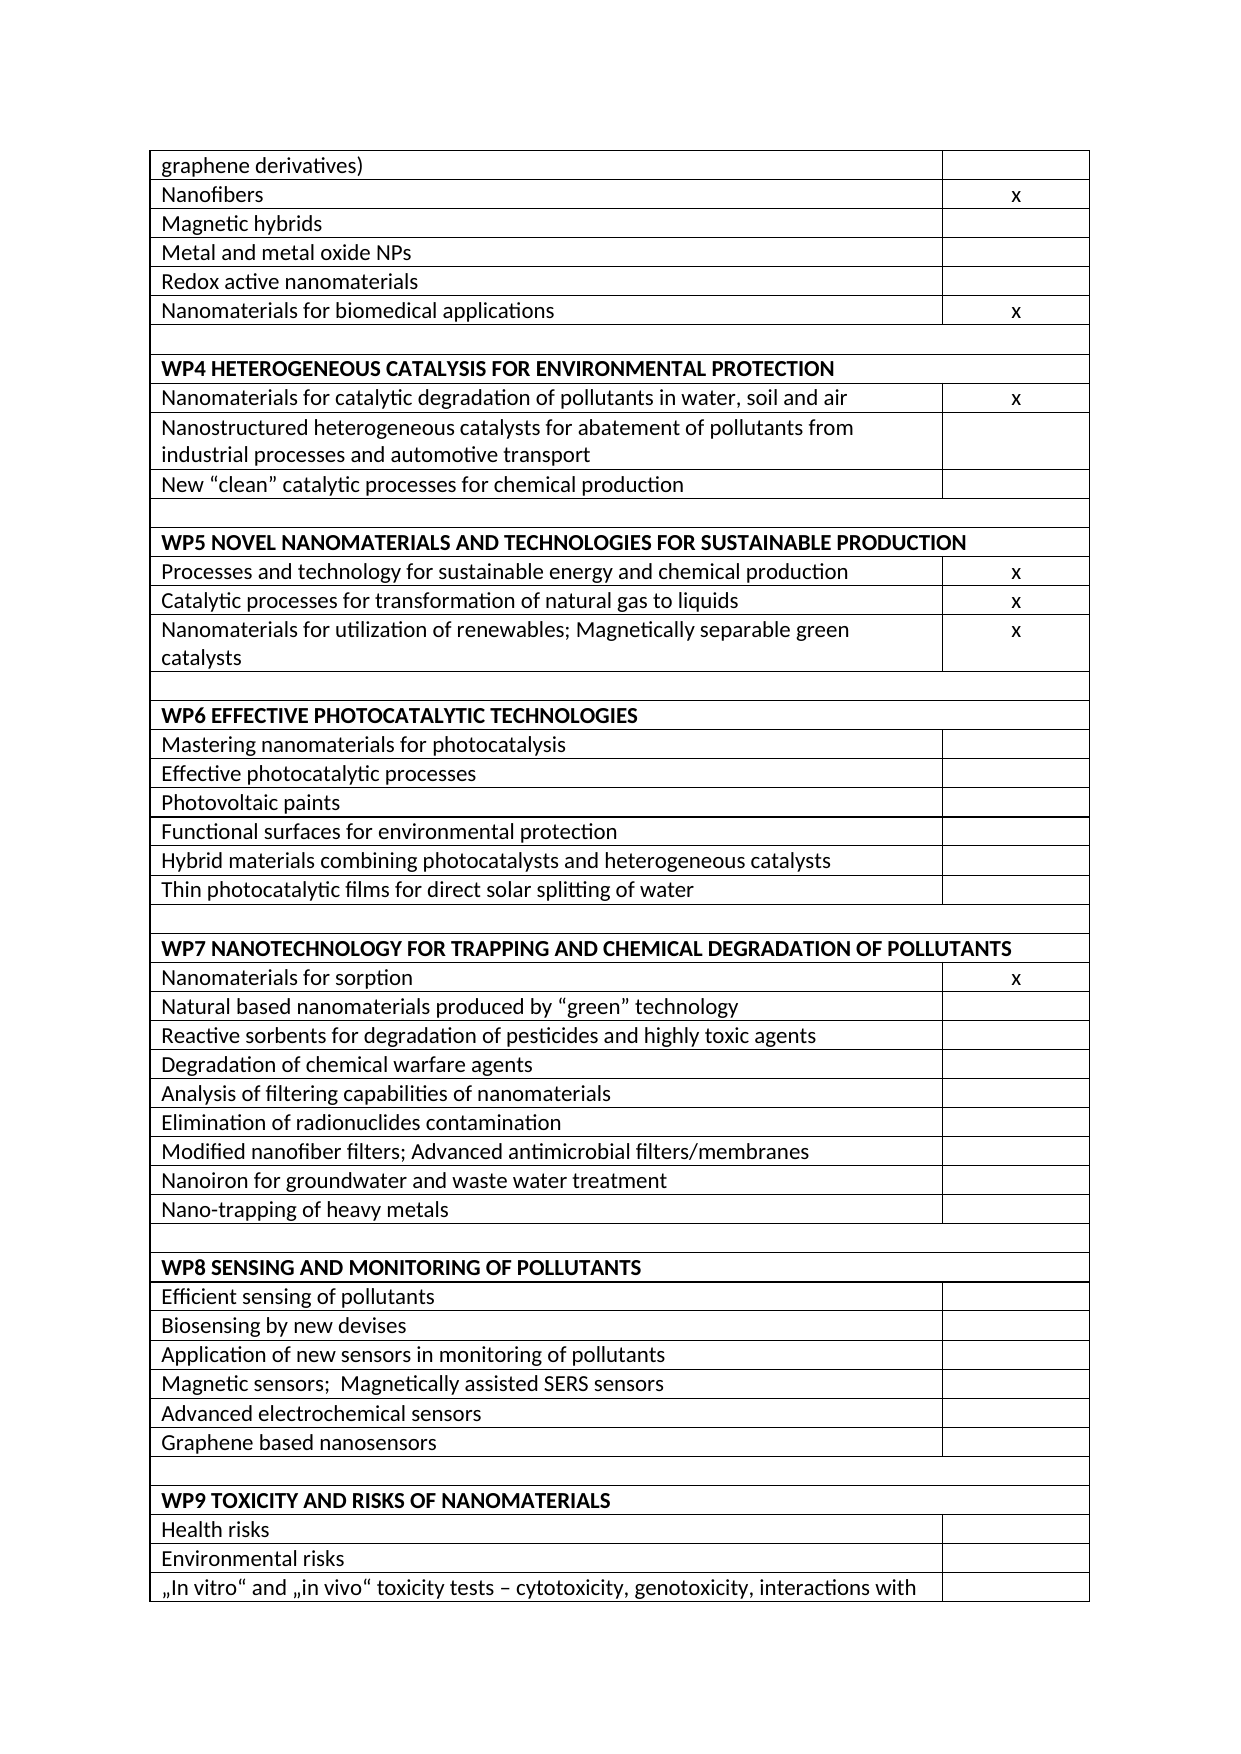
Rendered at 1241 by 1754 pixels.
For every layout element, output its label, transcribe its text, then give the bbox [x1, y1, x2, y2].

table_cell [151, 672, 1089, 700]
table_cell [943, 470, 1089, 498]
table_cell Nanofibers [151, 180, 942, 208]
table_cell WP6 EFFECTIVE PHOTOCATALYTIC TECHNOLOGIES [151, 701, 1089, 729]
table_cell x [943, 557, 1089, 585]
table_cell [151, 1457, 1089, 1485]
table_cell [943, 151, 1089, 179]
table_cell [943, 846, 1089, 874]
table_cell [943, 1108, 1089, 1136]
table_cell New “clean” catalytic processes for chemical production [151, 470, 942, 498]
table_cell [943, 413, 1089, 469]
table_cell Modified nanofiber filters; Advanced antimicrobial filters/membranes [151, 1137, 942, 1165]
table_cell Advanced electrochemical sensors [151, 1399, 942, 1427]
table_cell [943, 1283, 1089, 1310]
table_cell Nanoiron for groundwater and waste water treatment [151, 1166, 942, 1194]
table_cell [943, 992, 1089, 1020]
table_cell [943, 1399, 1089, 1427]
table_cell Catalytic processes for transformation of natural gas to liquids [151, 586, 942, 614]
table_cell Nanomaterials for catalytic degradation of pollutants in water, soil and air [151, 384, 942, 412]
table_cell Mastering nanomaterials for photocatalysis [151, 730, 942, 758]
table_cell Application of new sensors in monitoring of pollutants [151, 1341, 942, 1368]
table_cell [151, 499, 1089, 527]
table_cell [943, 1166, 1089, 1194]
table_cell [943, 1050, 1089, 1078]
table_cell [943, 1544, 1089, 1572]
table_cell [943, 1515, 1089, 1543]
table_cell [943, 1195, 1089, 1223]
table_cell [943, 209, 1089, 237]
table_cell [943, 788, 1089, 816]
table_cell Health risks [151, 1515, 942, 1543]
table_cell [151, 325, 1089, 353]
table_cell Metal and metal oxide NPs [151, 238, 942, 266]
table_cell Nanomaterials for biomedical applications [151, 296, 942, 324]
table_cell [943, 238, 1089, 266]
table_cell Thin photocatalytic films for direct solar splitting of water [151, 876, 942, 903]
table_cell Hybrid materials combining photocatalysts and heterogeneous catalysts [151, 846, 942, 874]
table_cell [151, 151, 942, 179]
table_cell [943, 1573, 1089, 1601]
table_cell [943, 1428, 1089, 1456]
table_cell WP4 HETEROGENEOUS CATALYSIS FOR ENVIRONMENTAL PROTECTION [151, 355, 1089, 382]
table_cell Nanomaterials for sorption [151, 963, 942, 991]
table_cell [943, 1021, 1089, 1049]
table_cell Analysis of filtering capabilities of nanomaterials [151, 1079, 942, 1107]
table_cell WP8 SENSING AND MONITORING OF POLLUTANTS [151, 1253, 1089, 1281]
table_cell Redox active nanomaterials [151, 267, 942, 295]
table_cell Elimination of radionuclides contamination [151, 1108, 942, 1136]
table_cell x [943, 296, 1089, 324]
table_cell [943, 876, 1089, 903]
table_cell x [943, 586, 1089, 614]
table_cell x [943, 615, 1089, 671]
table_cell Environmental risks [151, 1544, 942, 1572]
table_cell Magnetic sensors; Magnetically assisted SERS sensors [151, 1370, 942, 1398]
table_cell Effective photocatalytic processes [151, 759, 942, 787]
table_cell [943, 1341, 1089, 1368]
table_cell Nanomaterials for utilization of renewables; Magnetically separable green catalysts [151, 615, 942, 671]
table_cell [943, 267, 1089, 295]
table_cell x [943, 180, 1089, 208]
table_cell x [943, 963, 1089, 991]
table_cell Natural based nanomaterials produced by “green” technology [151, 992, 942, 1020]
table_cell [943, 1137, 1089, 1165]
table_cell WP9 TOXICITY AND RISKS OF NANOMATERIALS [151, 1486, 1089, 1514]
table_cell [151, 1573, 942, 1601]
table_cell Nano-trapping of heavy metals [151, 1195, 942, 1223]
table_cell Photovoltaic paints [151, 788, 942, 816]
table_cell Functional surfaces for environmental protection [151, 818, 942, 845]
table_cell [151, 1224, 1089, 1252]
table_cell [943, 818, 1089, 845]
table_cell Efficient sensing of pollutants [151, 1283, 942, 1310]
table_cell Reactive sorbents for degradation of pesticides and highly toxic agents [151, 1021, 942, 1049]
table_cell Processes and technology for sustainable energy and chemical production [151, 557, 942, 585]
table_cell Graphene based nanosensors [151, 1428, 942, 1456]
table_cell [943, 730, 1089, 758]
table_cell x [943, 384, 1089, 412]
table_cell [943, 759, 1089, 787]
table_cell [151, 905, 1089, 933]
table_cell WP5 NOVEL NANOMATERIALS AND TECHNOLOGIES FOR SUSTAINABLE PRODUCTION [151, 528, 1089, 556]
table_cell Degradation of chemical warfare agents [151, 1050, 942, 1078]
table_cell Magnetic hybrids [151, 209, 942, 237]
table_cell [943, 1311, 1089, 1339]
table_cell WP7 NANOTECHNOLOGY FOR TRAPPING AND CHEMICAL DEGRADATION OF POLLUTANTS [151, 934, 1089, 962]
table_cell Nanostructured heterogeneous catalysts for abatement of pollutants from industrial processes and automotive transport [151, 413, 942, 469]
table_cell Biosensing by new devises [151, 1311, 942, 1339]
table_cell [943, 1370, 1089, 1398]
table_cell [943, 1079, 1089, 1107]
